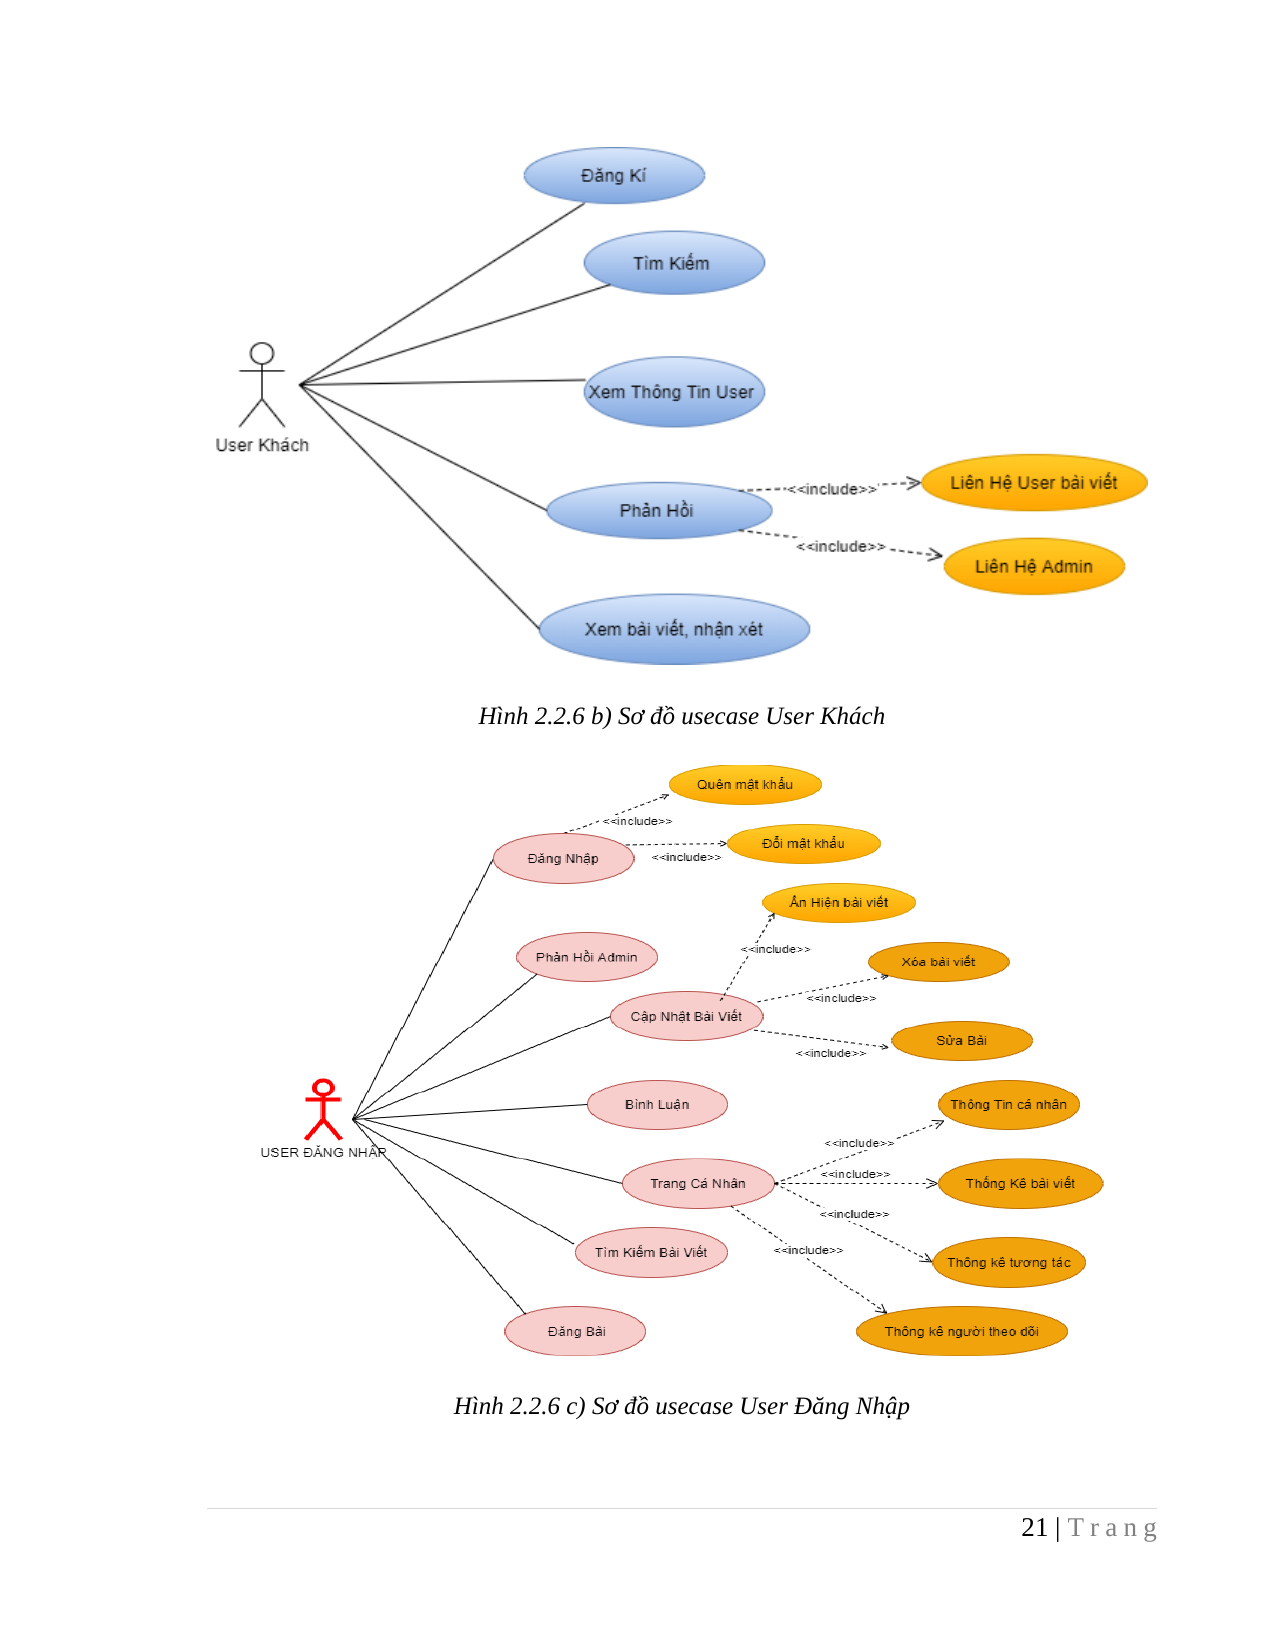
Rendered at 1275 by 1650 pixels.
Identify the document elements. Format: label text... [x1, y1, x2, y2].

picture [215, 147, 1148, 665]
picture [260, 765, 1104, 1356]
text Hình 2.2.6 b) Sơ đồ usecase User Khách [207, 701, 1157, 730]
text Hình 2.2.6 c) Sơ đồ usecase User Đăng Nhập [207, 1391, 1157, 1420]
